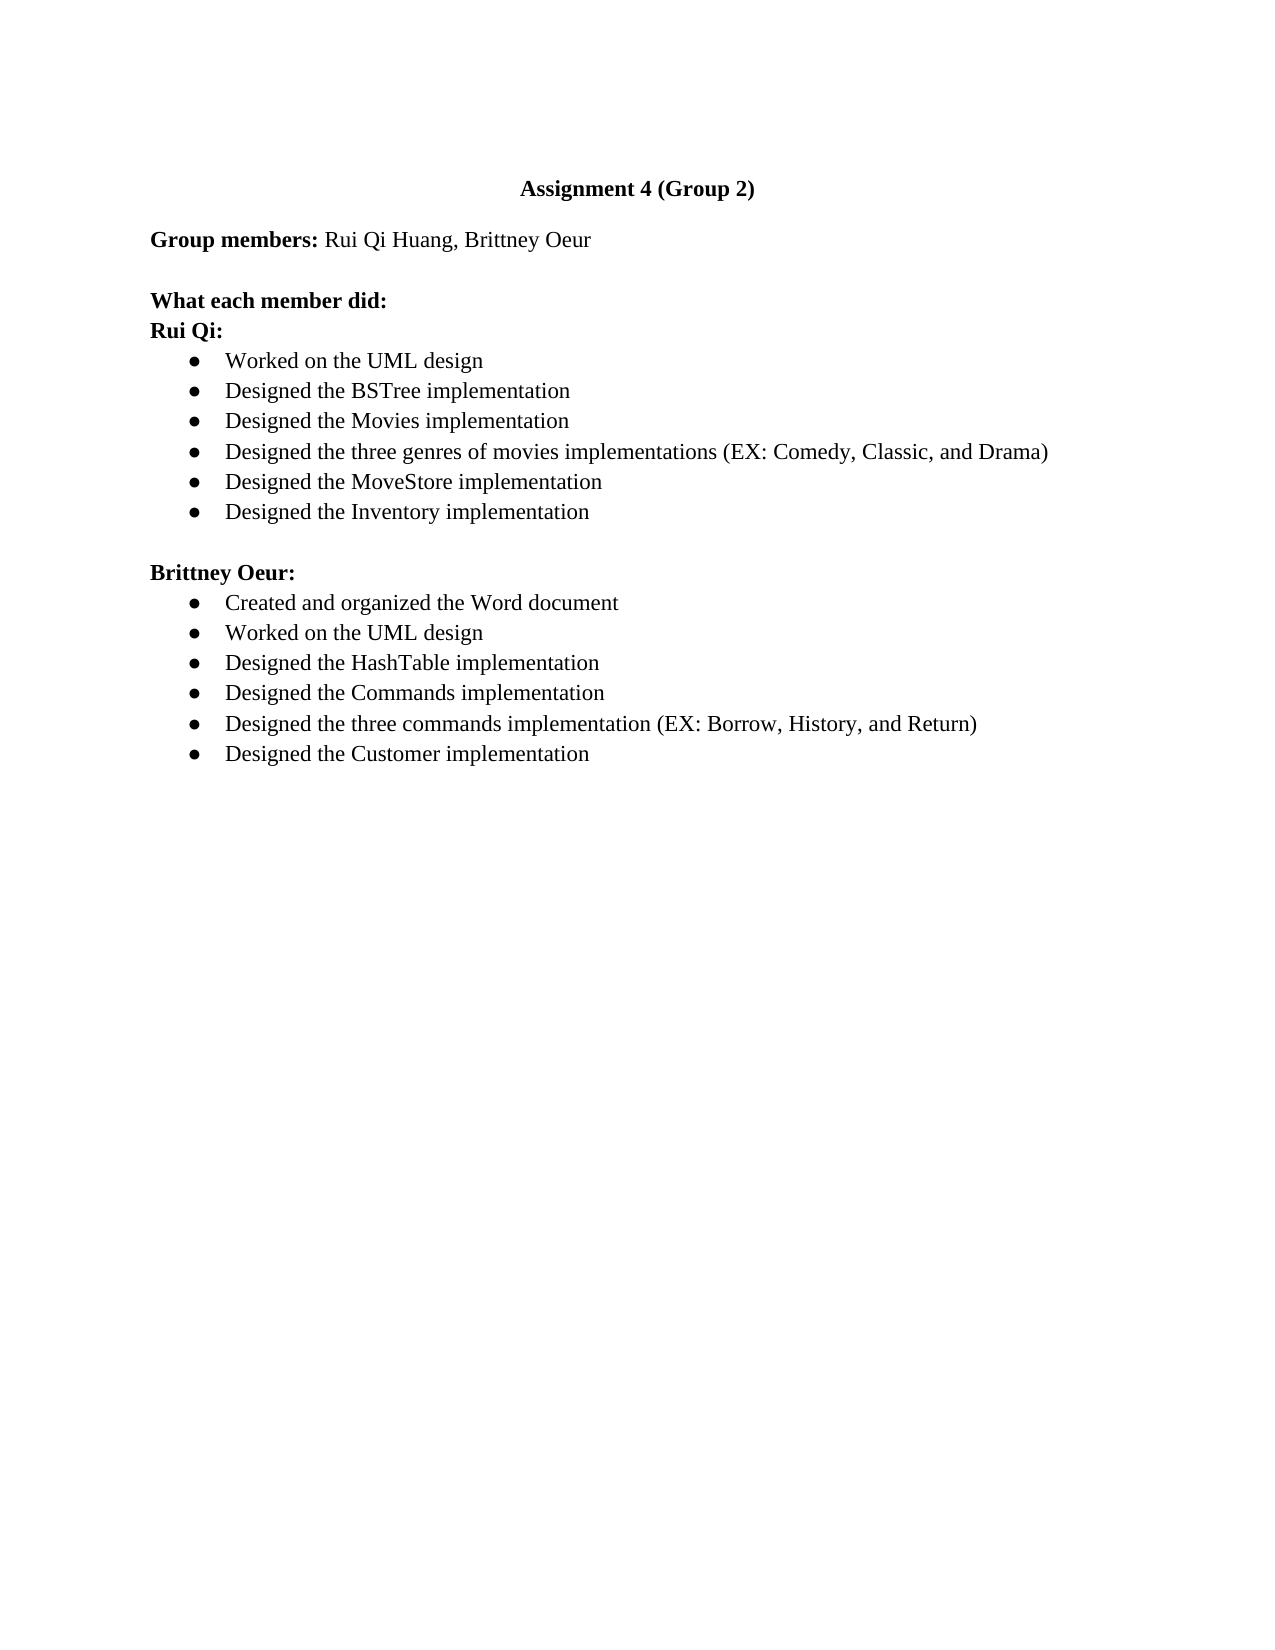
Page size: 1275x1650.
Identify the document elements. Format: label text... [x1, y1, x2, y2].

list Designed the Movies implementation [187, 408, 1125, 434]
list Designed the Inventory implementation [187, 498, 1125, 524]
text What each member did: [150, 287, 1125, 313]
list Designed the BSTree implementation [187, 377, 1125, 404]
text Group members: Rui Qi Huang, Brittney Oeur [150, 226, 1125, 253]
list Worked on the UML design [187, 619, 1125, 645]
list Worked on the UML design [187, 347, 1125, 373]
list Designed the Customer implementation [187, 740, 1125, 766]
list Designed the MoveStore implementation [187, 468, 1125, 494]
text Assignment 4 (Group 2) [150, 175, 1125, 201]
list Designed the Commands implementation [187, 679, 1125, 706]
list Designed the HashTable implementation [187, 649, 1125, 676]
list Designed the three genres of movies implementations (EX: Comedy, Classic, and Drama) [187, 438, 1125, 464]
list Created and organized the Word document [187, 589, 1125, 615]
list Designed the three commands implementation (EX: Borrow, History, and Return) [187, 710, 1125, 736]
text Brittney Oeur: [150, 559, 1125, 585]
text Rui Qi: [150, 317, 1125, 343]
